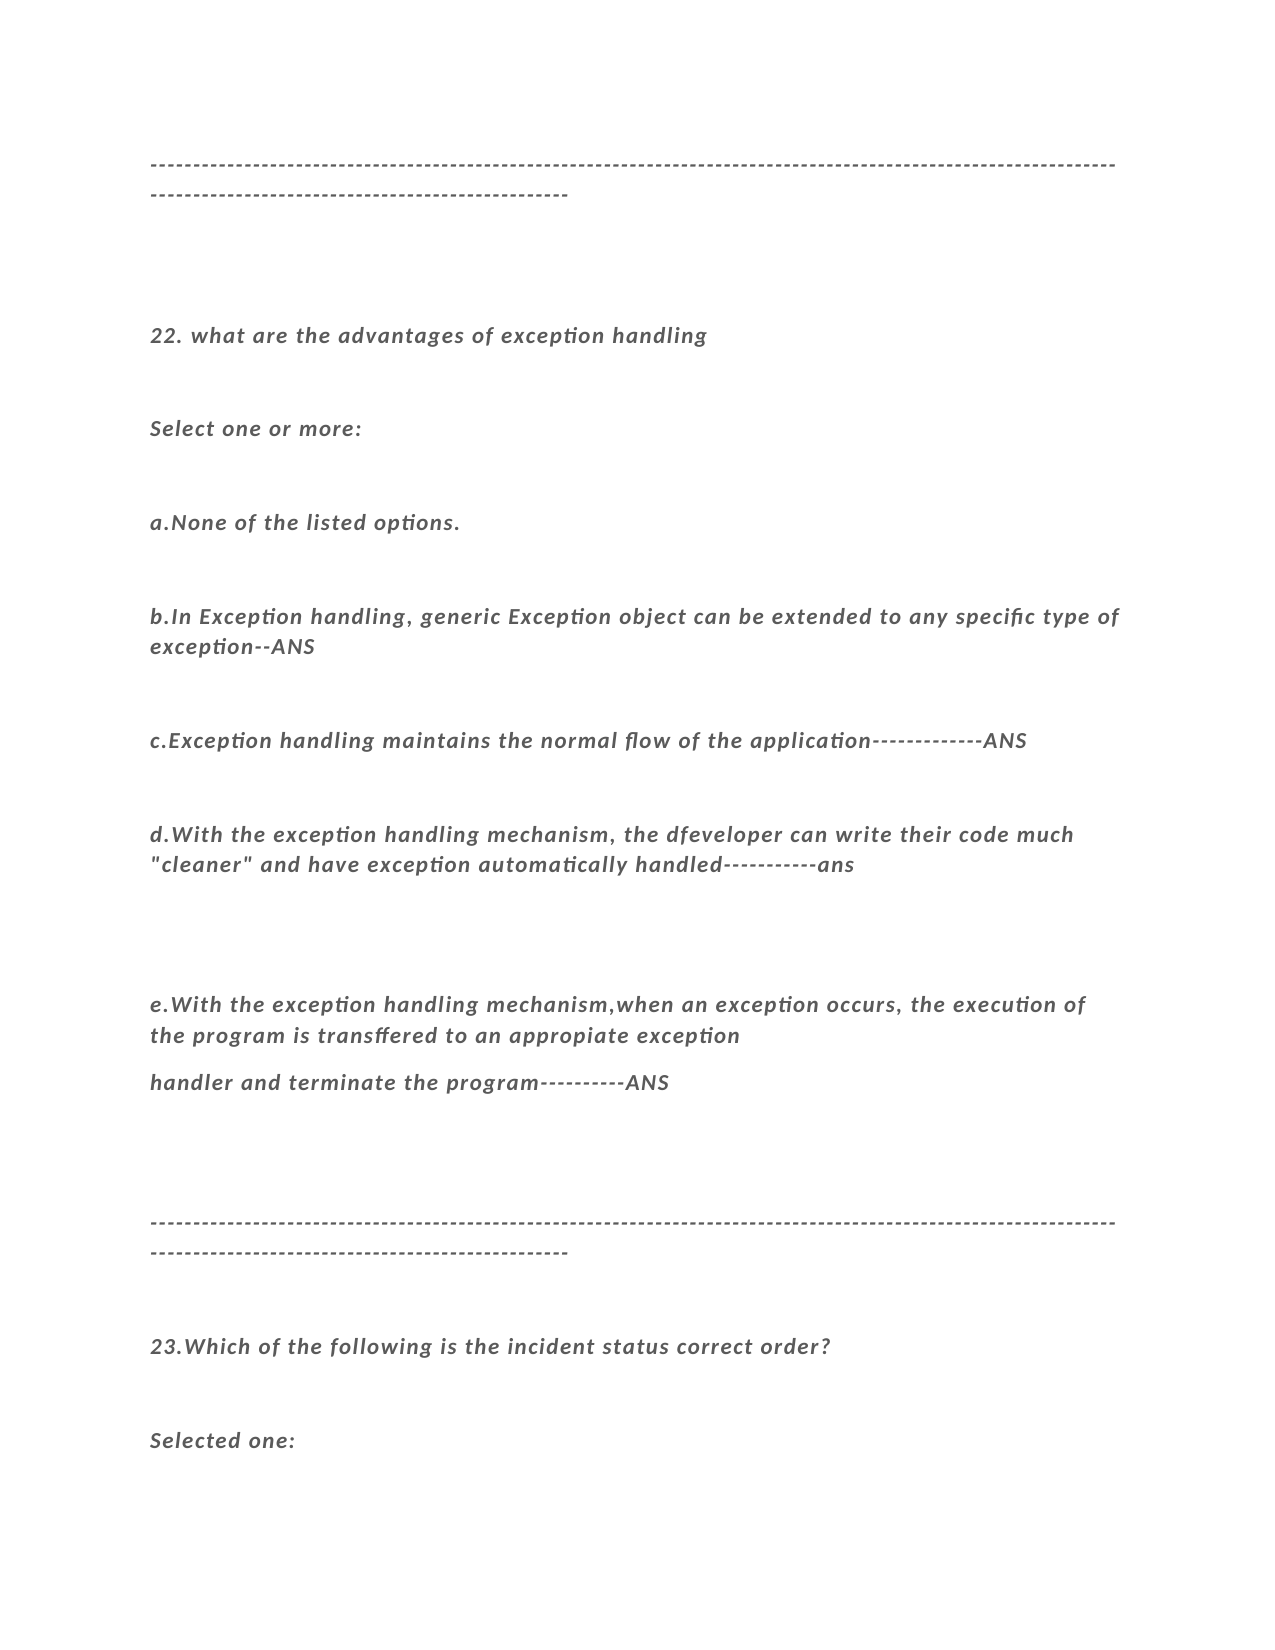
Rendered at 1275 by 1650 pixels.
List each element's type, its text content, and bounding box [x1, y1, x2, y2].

subtitle 23.Which of the following is the incident status correct order? [150, 1332, 1125, 1360]
subtitle d.With the exception handling mechanism, the dfeveloper can write their code much "cleaner" and have exception automatically handled-----------ans [150, 820, 1125, 878]
subtitle Select one or more: [150, 414, 1125, 443]
subtitle Selected one: [150, 1426, 1125, 1454]
subtitle handler and terminate the program----------ANS [150, 1068, 1125, 1096]
subtitle 22. what are the advantages of exception handling [150, 321, 1125, 349]
subtitle ------------------------------------------------------------------------------------------------------------------------------------------------------------------ [150, 1208, 1125, 1267]
subtitle ------------------------------------------------------------------------------------------------------------------------------------------------------------------ [150, 150, 1125, 208]
subtitle a.None of the listed options. [150, 508, 1125, 536]
subtitle c.Exception handling maintains the normal flow of the application-------------ANS [150, 726, 1125, 754]
subtitle b.In Exception handling, generic Exception object can be extended to any specific type of exception--ANS [150, 602, 1125, 660]
subtitle e.With the exception handling mechanism,when an exception occurs, the execution of the program is transffered to an appropiate exception [150, 991, 1125, 1049]
